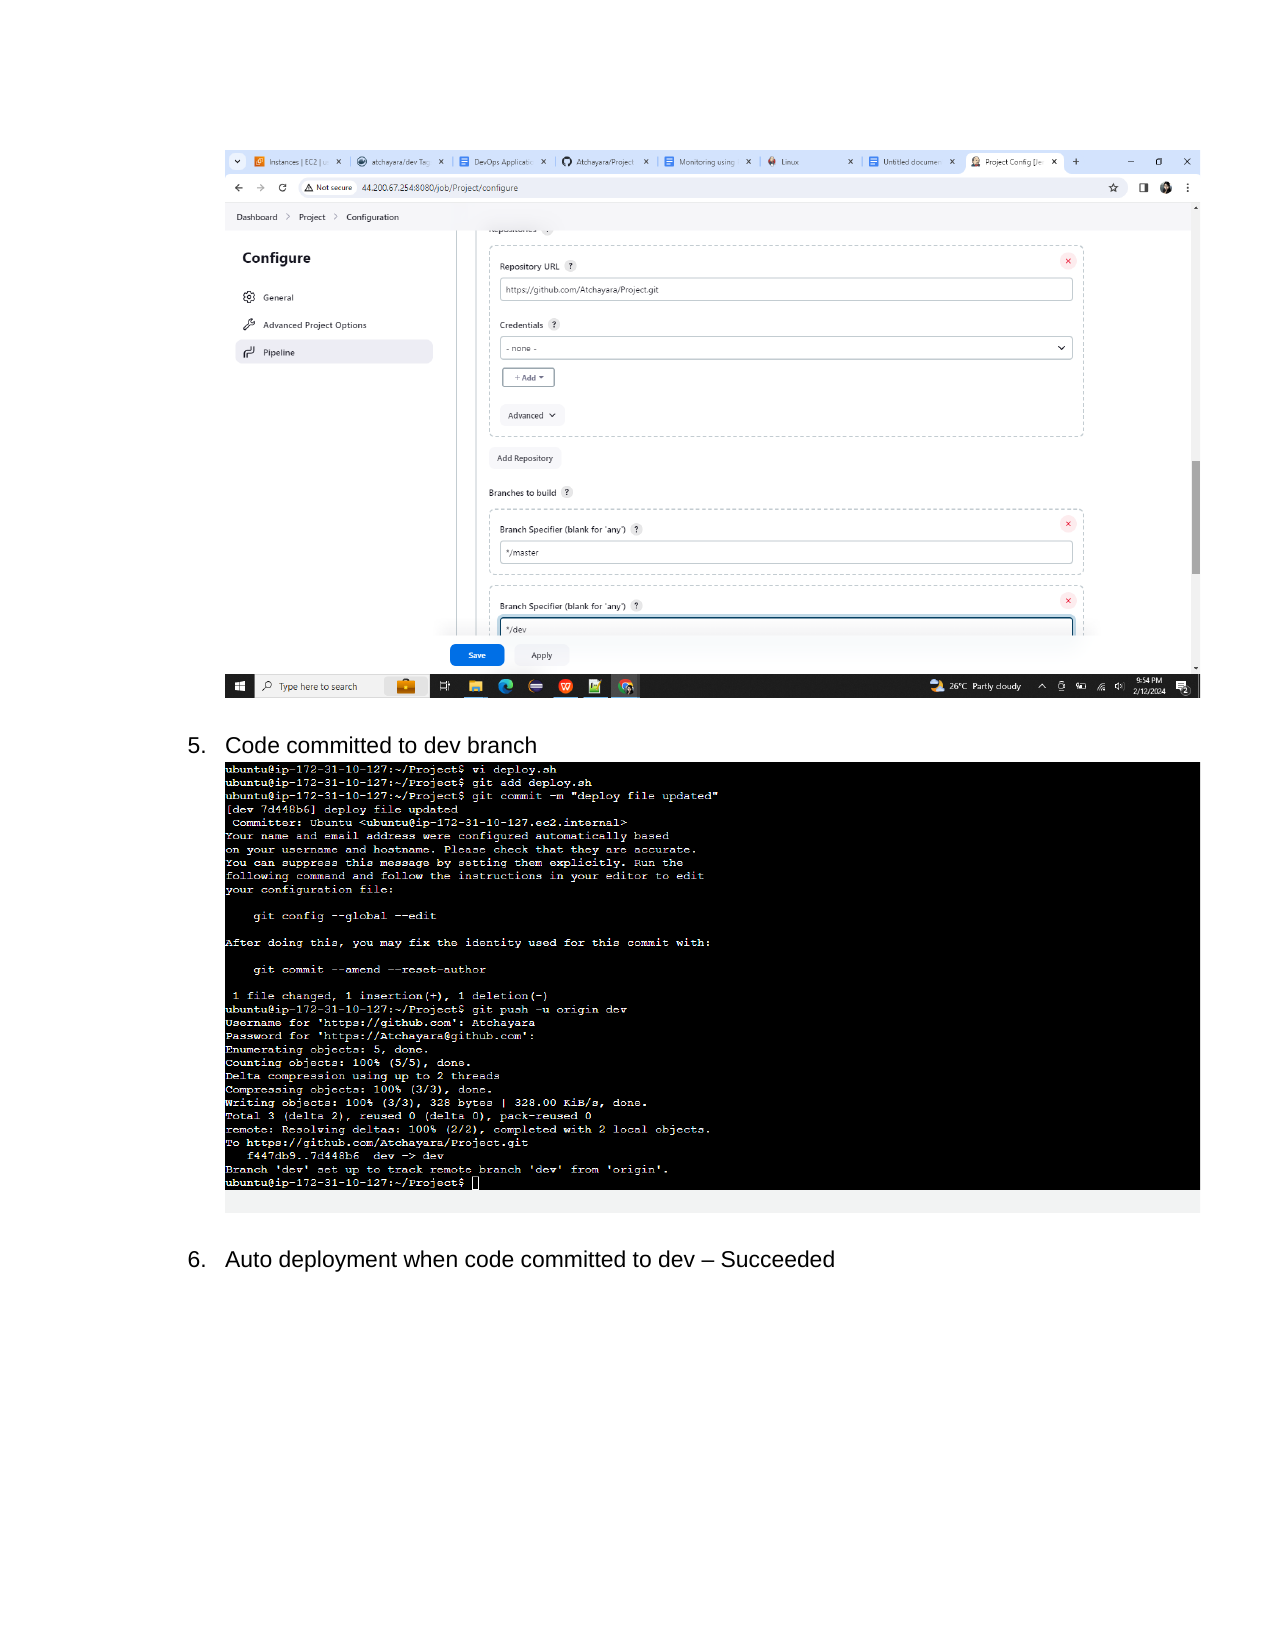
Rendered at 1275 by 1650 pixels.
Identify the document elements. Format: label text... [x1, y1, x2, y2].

picture [225, 762, 1200, 1213]
list Auto deployment when code committed to dev – Succeeded [187, 1246, 1125, 1273]
list Code committed to dev branch [187, 732, 1125, 758]
picture [225, 150, 1200, 698]
